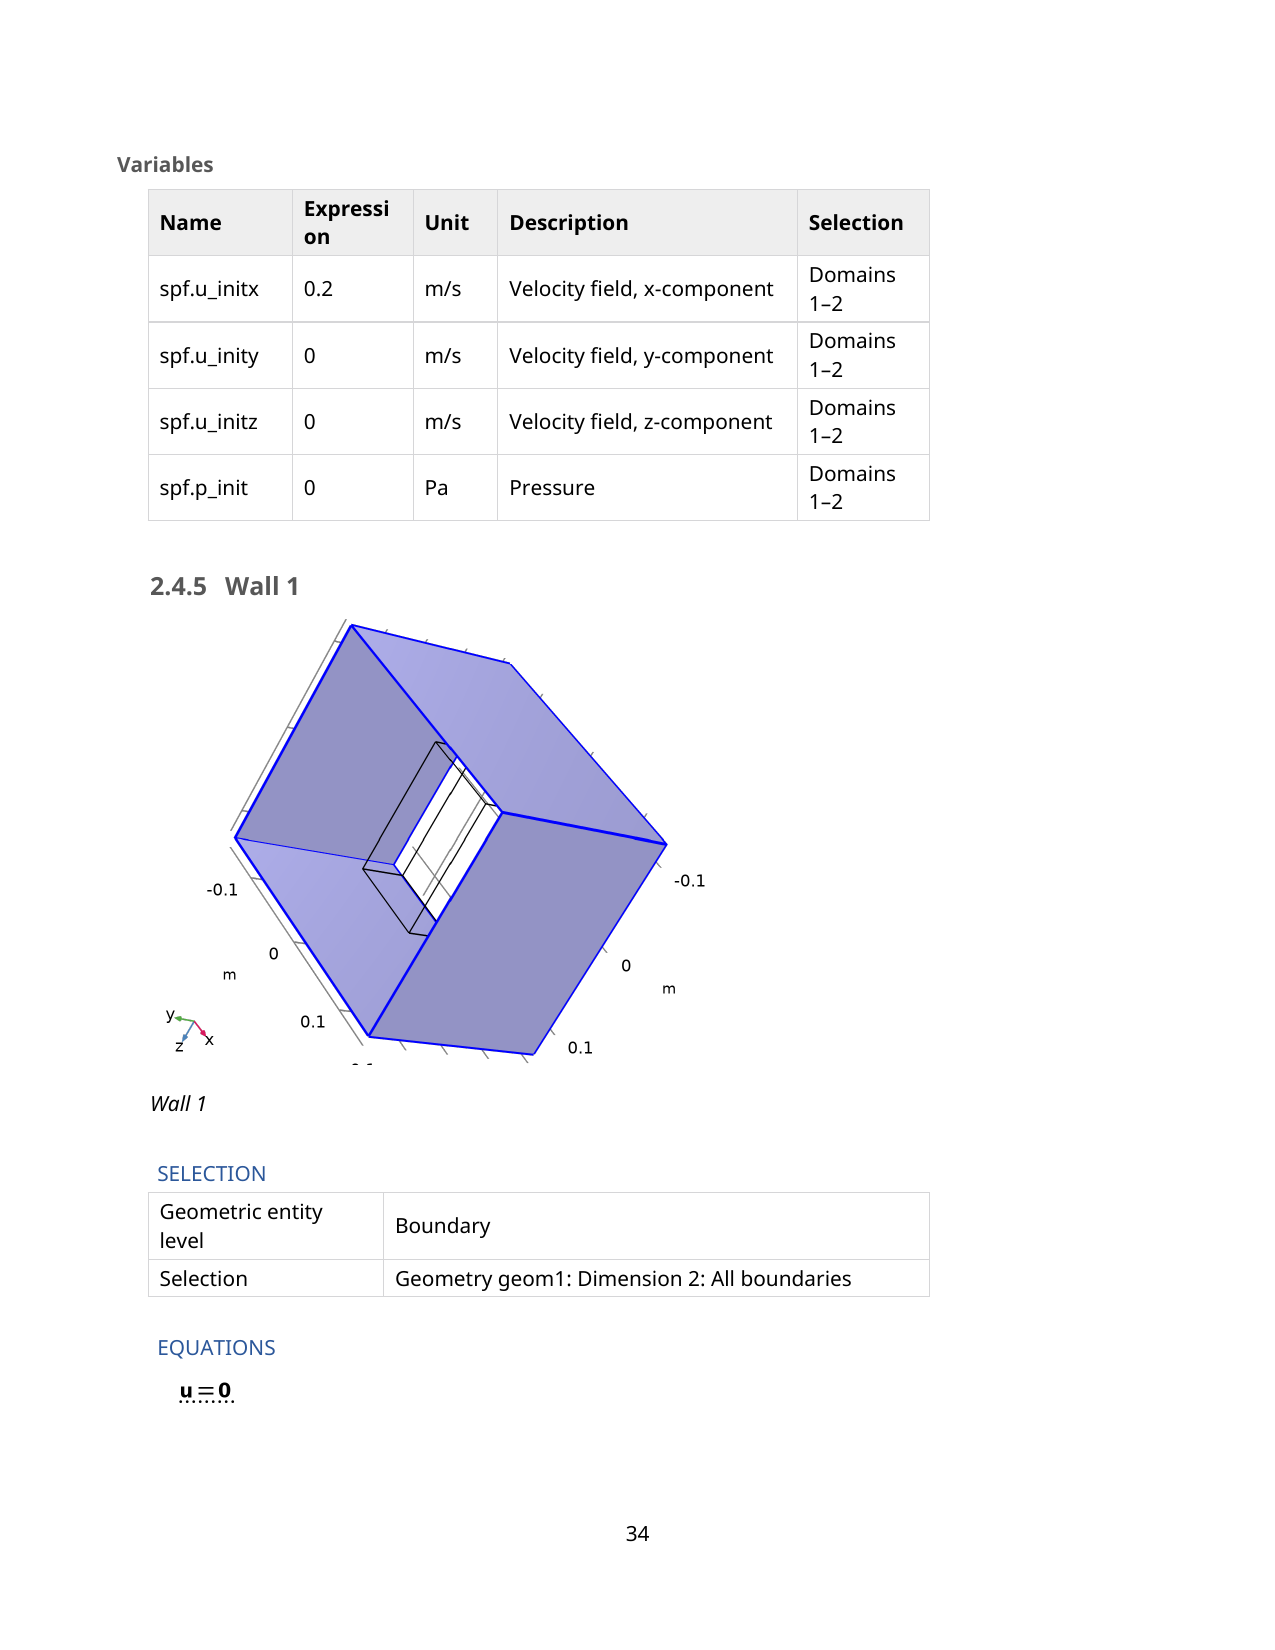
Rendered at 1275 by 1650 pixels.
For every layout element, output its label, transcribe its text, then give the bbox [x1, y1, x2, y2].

text Equations [157, 1333, 1125, 1361]
table_header Name [149, 190, 292, 255]
table_cell Domains 1–2 [798, 323, 929, 388]
table_cell 0 [293, 389, 413, 454]
table_cell m/s [414, 389, 497, 454]
table_cell Geometry geom1: Dimension 2: All boundaries [384, 1260, 929, 1296]
table_cell m/s [414, 256, 497, 321]
table_header Expression [293, 190, 413, 255]
table_cell Selection [149, 1260, 383, 1296]
table_cell spf.u_initz [149, 389, 292, 454]
table_cell spf.p_init [149, 455, 292, 520]
table_cell 0.2 [293, 256, 413, 321]
table_cell Velocity field, x-component [498, 256, 797, 321]
table_cell Velocity field, y-component [498, 323, 797, 388]
table_cell Domains 1–2 [798, 455, 929, 520]
subtitle Wall 1 [150, 569, 1125, 603]
table_cell Domains 1–2 [798, 389, 929, 454]
picture [150, 614, 750, 1065]
table_header Description [498, 190, 797, 255]
text Wall 1 [150, 1089, 1125, 1118]
table_cell m/s [414, 323, 497, 388]
subtitle Variables [117, 150, 1125, 178]
text Selection [157, 1159, 1125, 1188]
table_cell 0 [293, 455, 413, 520]
table_cell spf.u_inity [149, 323, 292, 388]
table_cell Domains 1–2 [798, 256, 929, 321]
picture [178, 1382, 235, 1404]
table_header Boundary [384, 1193, 929, 1258]
table_cell Pa [414, 455, 497, 520]
table_cell Velocity field, z-component [498, 389, 797, 454]
table_cell 0 [293, 323, 413, 388]
table_cell Pressure [498, 455, 797, 520]
table_header Selection [798, 190, 929, 255]
table_header Geometric entity level [149, 1193, 383, 1258]
table_header Unit [414, 190, 497, 255]
table_cell spf.u_initx [149, 256, 292, 321]
